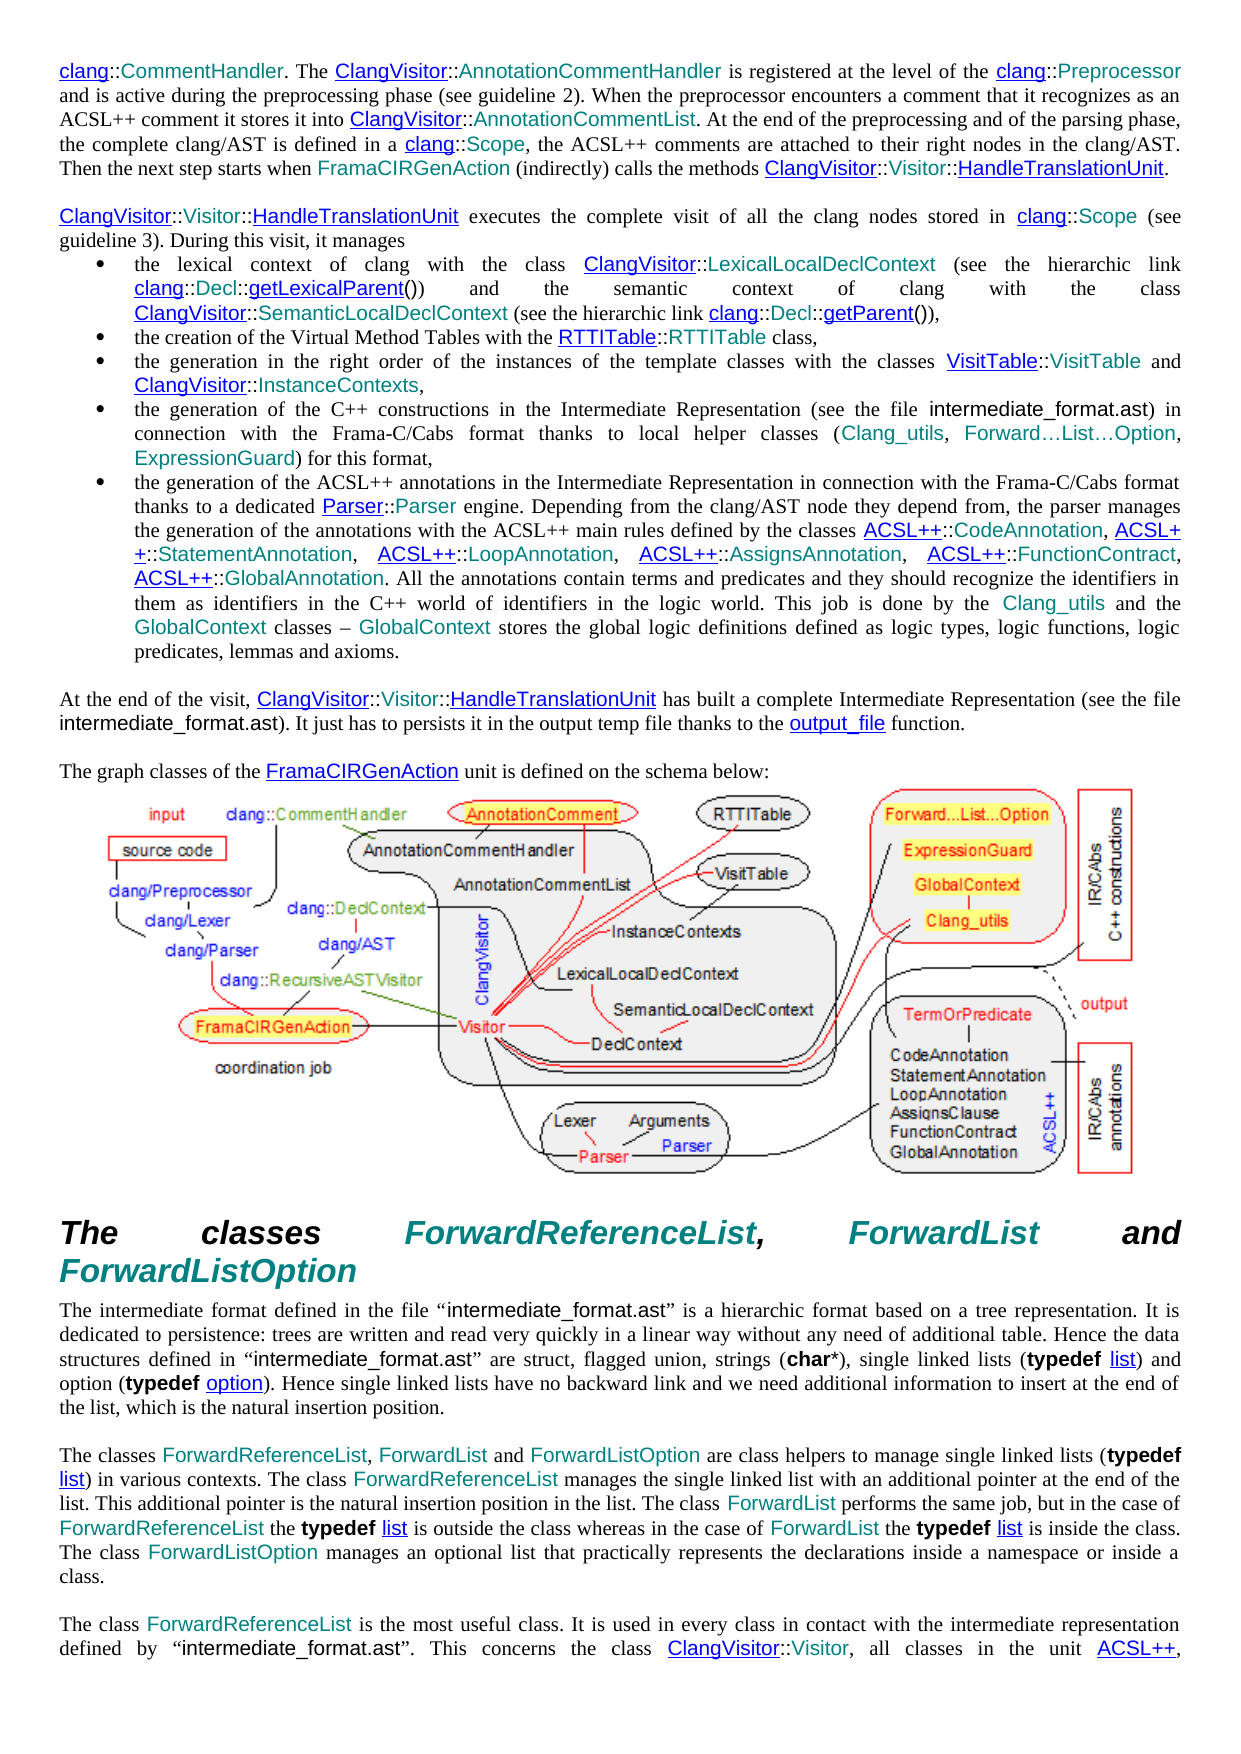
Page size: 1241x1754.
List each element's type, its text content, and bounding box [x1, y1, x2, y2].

text The classes ForwardReferenceList, ForwardList and ForwardListOption are class helpers to manage single linked lists (typedef list) in various contexts. The class ForwardReferenceList manages the single linked list with an additional pointer at the end of the list. This additional pointer is the natural insertion position in the list. The class ForwardList performs the same job, but in the case of ForwardReferenceList the typedef list is outside the class whereas in the case of ForwardList the typedef list is inside the class. The class ForwardListOption manages an optional list that practically represents the declarations inside a namespace or inside a class. [59, 1443, 1181, 1588]
list the lexical context of clang with the class ClangVisitor::LexicalLocalDeclContext (see the hierarchic link clang::Decl::getLexicalParent()) and the semantic context of clang with the class ClangVisitor::SemanticLocalDeclContext (see the hierarchic link clang::Decl::getParent()), [97, 252, 1181, 324]
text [59, 59, 1181, 180]
list the creation of the Virtual Method Tables with the RTTITable::RTTITable class, [97, 324, 1181, 349]
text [59, 1612, 1181, 1660]
list the generation in the right order of the instances of the template classes with the classes VisitTable::VisitTable and ClangVisitor::InstanceContexts, [97, 349, 1181, 397]
list the generation of the ACSL++ annotations in the Intermediate Representation in connection with the Frama-C/Cabs format thanks to a dedicated Parser::Parser engine. Depending from the clang/AST node they depend from, the parser manages the generation of the annotations with the ACSL++ main rules defined by the classes ACSL++::CodeAnnotation, ACSL++::StatementAnnotation, ACSL++::LoopAnnotation, ACSL++::AssignsAnnotation, ACSL++::FunctionContract, ACSL++::GlobalAnnotation. All the annotations contain terms and predicates and they should recognize the identifiers in them as identifiers in the C++ world of identifiers in the logic world. This job is done by the Clang_utils and the GlobalContext classes – GlobalContext stores the global logic definitions defined as logic types, logic functions, logic predicates, lemmas and axioms. [97, 469, 1181, 663]
text The intermediate format defined in the file “intermediate_format.ast” is a hierarchic format based on a tree representation. It is dedicated to persistence: trees are written and read very quickly in a linear way without any need of additional table. Hence the data structures defined in “intermediate_format.ast” are struct, flagged union, strings (char*), single linked lists (typedef list) and option (typedef option). Hence single linked lists have no backward link and we need additional information to insert at the end of the list, which is the natural insertion position. [59, 1298, 1181, 1419]
text At the end of the visit, ClangVisitor::Visitor::HandleTranslationUnit has built a complete Intermediate Representation (see the file intermediate_format.ast). It just has to persists it in the output temp file thanks to the output_file function. [59, 687, 1181, 735]
picture [99, 783, 1142, 1188]
list the generation of the C++ constructions in the Intermediate Representation (see the file intermediate_format.ast) in connection with the Frama-C/Cabs format thanks to local helper classes (Clang_utils, Forward…List…Option, ExpressionGuard) for this format, [97, 397, 1181, 469]
text The classes ForwardReferenceList, ForwardList and ForwardListOption [59, 1213, 1181, 1290]
text ClangVisitor::Visitor::HandleTranslationUnit executes the complete visit of all the clang nodes stored in clang::Scope (see guideline 3). During this visit, it manages [59, 204, 1181, 252]
text The graph classes of the FramaCIRGenAction unit is defined on the schema below: [59, 759, 1181, 783]
